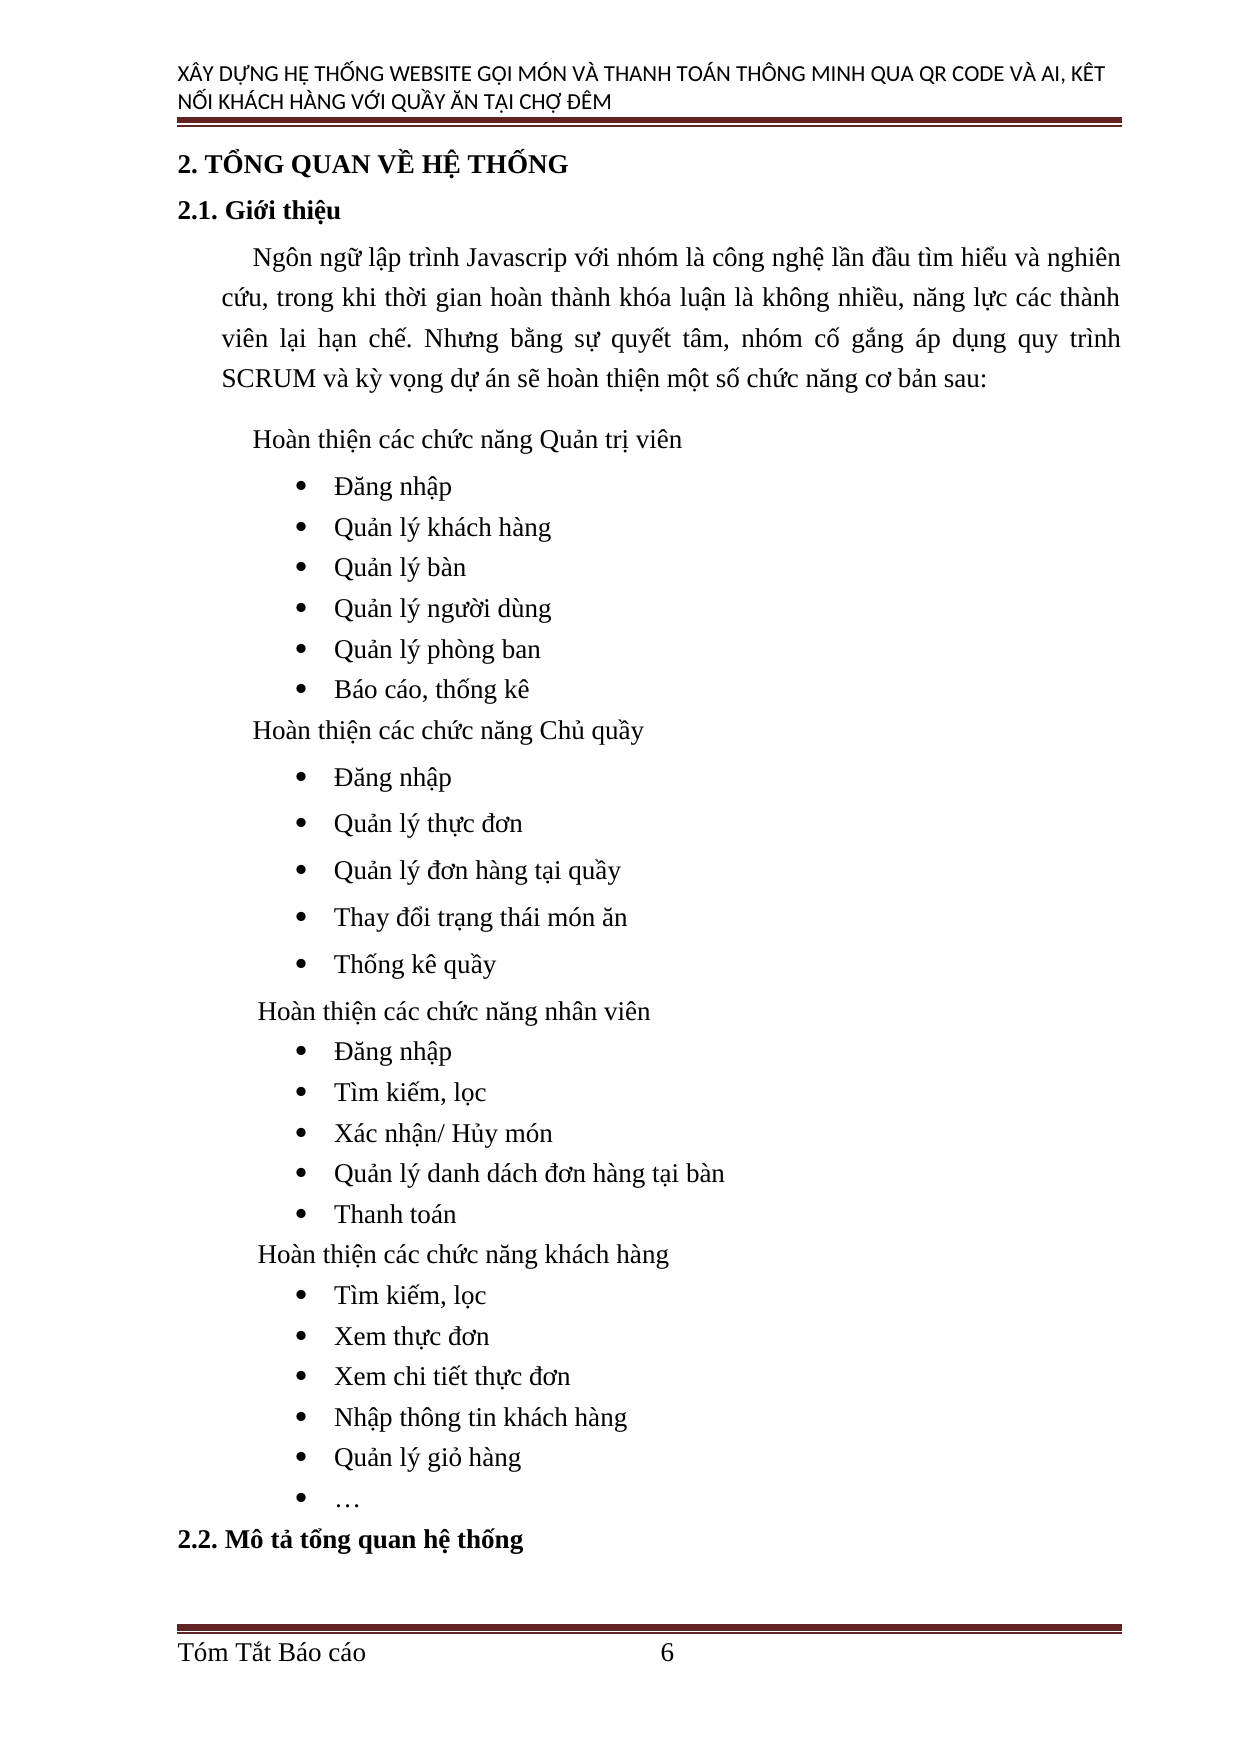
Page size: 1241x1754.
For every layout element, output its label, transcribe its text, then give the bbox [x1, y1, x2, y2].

list Quản lý phòng ban [296, 633, 1122, 664]
list Đăng nhập [296, 470, 1122, 501]
list Đăng nhập [296, 1035, 1122, 1067]
subtitle Mô tả tổng quan hệ thống [177, 1523, 1122, 1554]
list Xem chi tiết thực đơn [296, 1360, 1122, 1391]
list Đăng nhập [296, 761, 1122, 792]
list Quản lý bàn [296, 551, 1122, 583]
list Nhập thông tin khách hàng [296, 1401, 1122, 1432]
list Tìm kiếm, lọc [296, 1279, 1122, 1310]
list Quản lý người dùng [296, 592, 1122, 623]
subtitle TỔNG QUAN VỀ HỆ THỐNG [177, 148, 1122, 179]
list Quản lý khách hàng [296, 511, 1122, 542]
list Quản lý danh dách đơn hàng tại bàn [296, 1157, 1122, 1188]
list … [296, 1482, 1122, 1513]
list Báo cáo, thống kê [296, 673, 1122, 704]
text Ngôn ngữ lập trình Javascrip với nhóm là công nghệ lần đầu tìm hiểu và nghiên cứu, trong khi thời gian hoàn thành khóa luận là không nhiều, năng lực các thành viên lại hạn chế. Nhưng bằng sự quyết tâm, nhóm cố gắng áp dụng quy trình SCRUM và kỳ vọng dự án sẽ hoàn thiện một số chức năng cơ bản sau: [221, 241, 1122, 393]
list Quản lý thực đơn [296, 807, 1122, 839]
list Xác nhận/ Hủy món [296, 1117, 1122, 1148]
text Hoàn thiện các chức năng Quản trị viên [177, 423, 1122, 455]
list Xem thực đơn [296, 1319, 1122, 1351]
subtitle Giới thiệu [177, 194, 1122, 226]
text Hoàn thiện các chức năng khách hàng [182, 1238, 1122, 1270]
list Quản lý đơn hàng tại quầy [296, 854, 1122, 886]
list Quản lý giỏ hàng [296, 1441, 1122, 1473]
text Hoàn thiện các chức năng Chủ quầy [177, 714, 1122, 745]
list Thay đổi trạng thái món ăn [296, 901, 1122, 932]
list Tìm kiếm, lọc [296, 1076, 1122, 1107]
text Hoàn thiện các chức năng nhân viên [182, 995, 1122, 1026]
list Thống kê quầy [296, 948, 1122, 979]
list Thanh toán [296, 1198, 1122, 1229]
